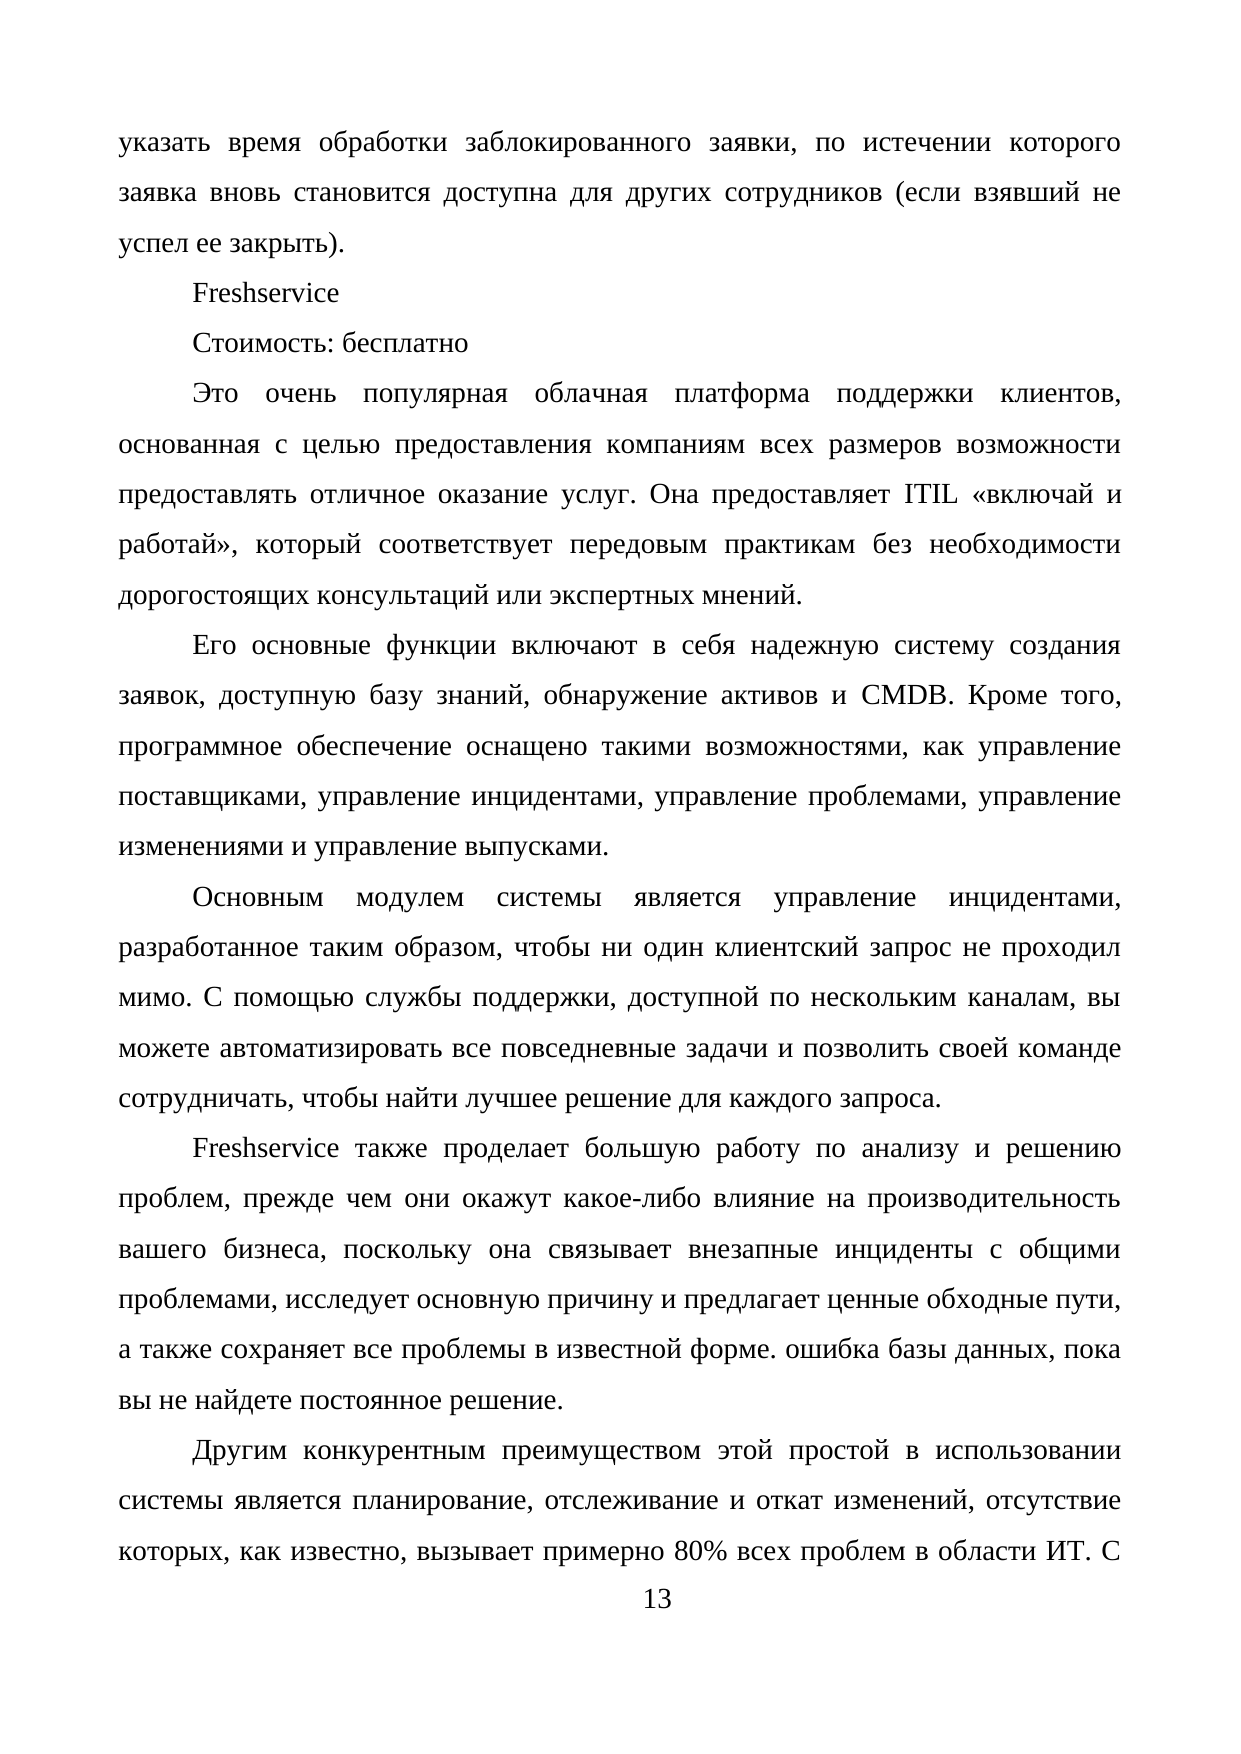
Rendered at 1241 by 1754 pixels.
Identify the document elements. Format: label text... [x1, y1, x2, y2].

text Это очень популярная облачная платформа поддержки клиентов, основанная с целью предоставления компаниям всех размеров возможности предоставлять отличное оказание услуг. Она предоставляет ITIL «включай и работай», который соответствует передовым практикам без необходимости дорогостоящих консультаций или экспертных мнений. [118, 376, 1122, 610]
text Freshservice также проделает большую работу по анализу и решению проблем, прежде чем они окажут какое-либо влияние на производительность вашего бизнеса, поскольку она связывает внезапные инциденты с общими проблемами, исследует основную причину и предлагает ценные обходные пути, а также сохраняет все проблемы в известной форме. ошибка базы данных, пока вы не найдете постоянное решение. [118, 1130, 1122, 1415]
text Основным модулем системы является управление инцидентами, разработанное таким образом, чтобы ни один клиентский запрос не проходил мимо. С помощью службы поддержки, доступной по нескольким каналам, вы можете автоматизировать все повседневные задачи и позволить своей команде сотрудничать, чтобы найти лучшее решение для каждого запроса. [118, 879, 1122, 1113]
text Стоимость: бесплатно [118, 325, 1122, 359]
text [118, 124, 1122, 258]
text Freshservice [118, 275, 1122, 308]
text Его основные функции включают в себя надежную систему создания заявок, доступную базу знаний, обнаружение активов и CMDB. Кроме того, программное обеспечение оснащено такими возможностями, как управление поставщиками, управление инцидентами, управление проблемами, управление изменениями и управление выпусками. [118, 627, 1122, 862]
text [118, 1432, 1122, 1566]
